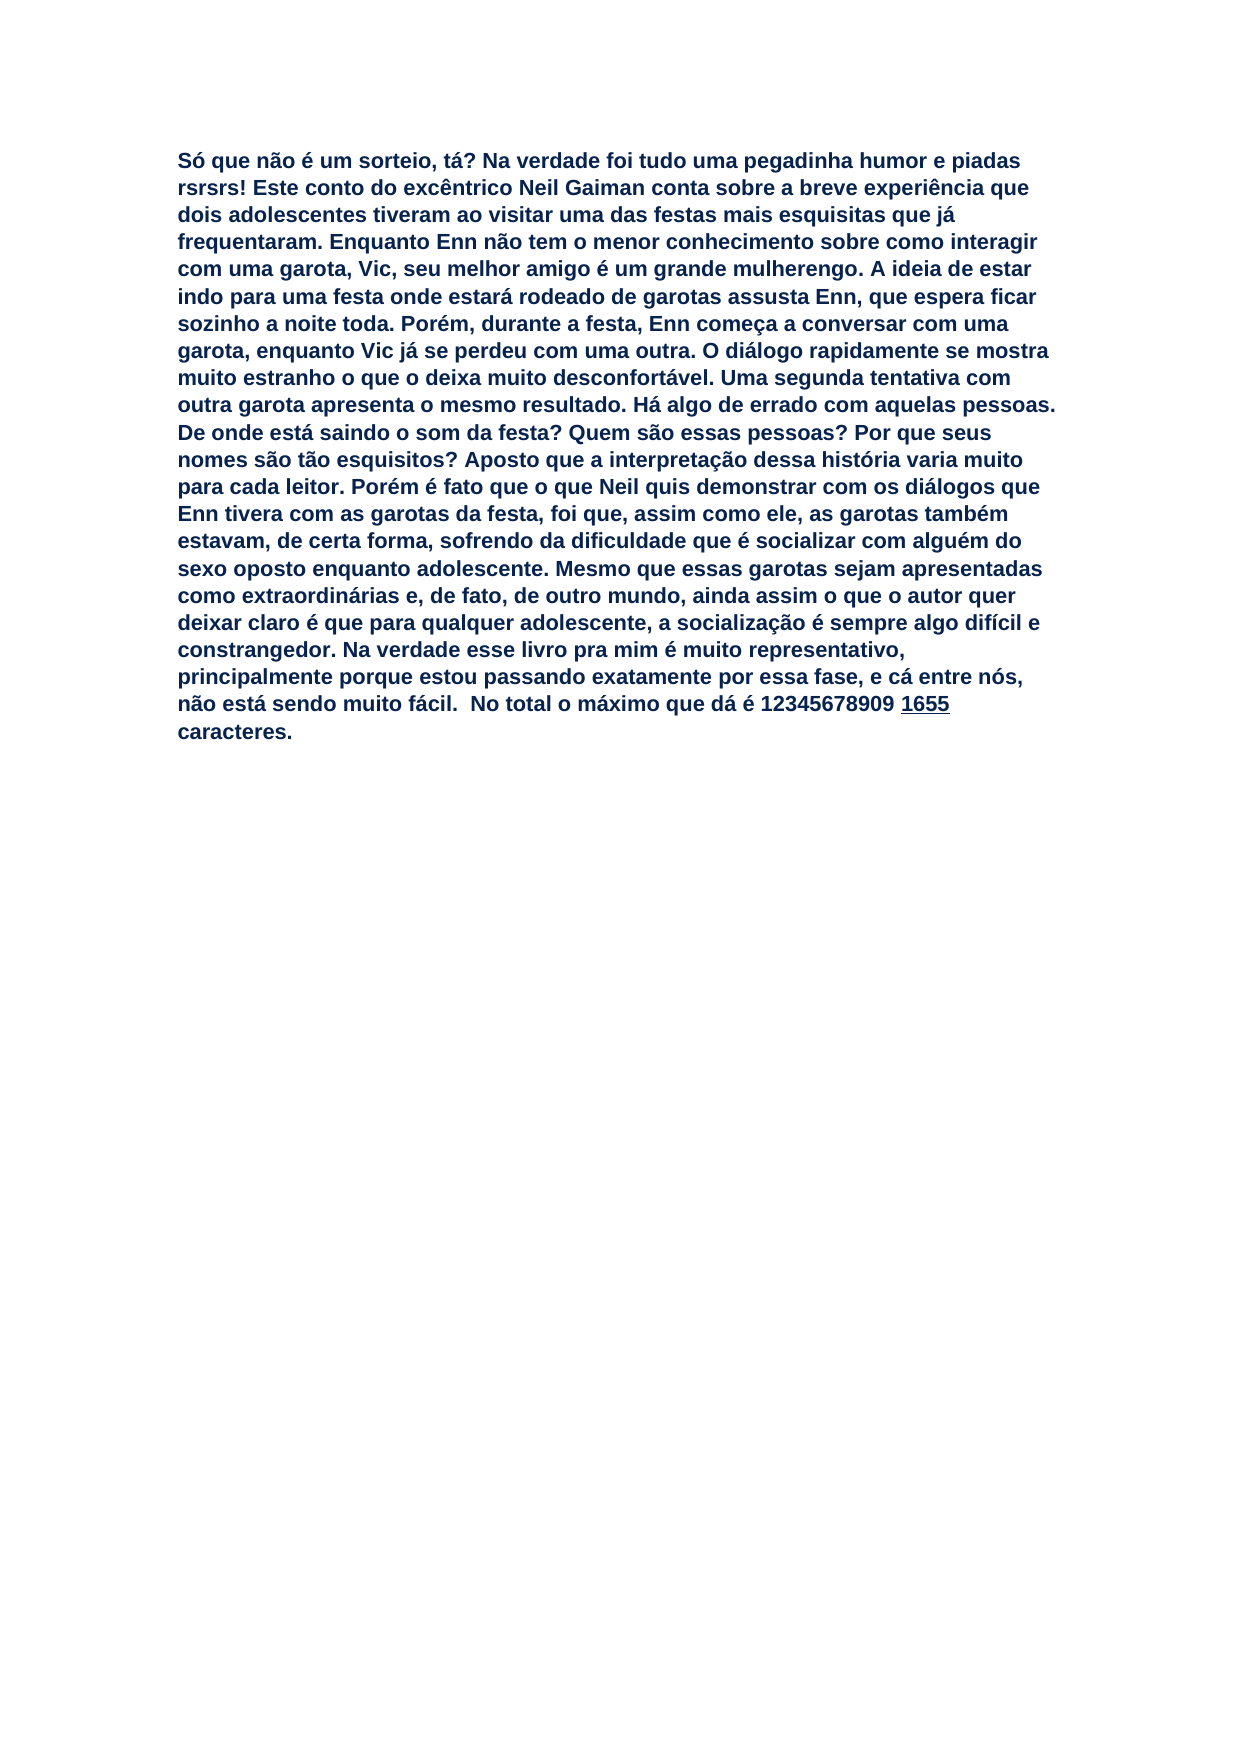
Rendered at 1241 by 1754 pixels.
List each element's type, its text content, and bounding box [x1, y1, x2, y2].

text Só que não é um sorteio, tá? Na verdade foi tudo uma pegadinha humor e piadas rsrsrs! Este conto do excêntrico Neil Gaiman conta sobre a breve experiência que dois adolescentes tiveram ao visitar uma das festas mais esquisitas que já frequentaram. Enquanto Enn não tem o menor conhecimento sobre como interagir com uma garota, Vic, seu melhor amigo é um grande mulherengo. A ideia de estar indo para uma festa onde estará rodeado de garotas assusta Enn, que espera ficar sozinho a noite toda. Porém, durante a festa, Enn começa a conversar com uma garota, enquanto Vic já se perdeu com uma outra. O diálogo rapidamente se mostra muito estranho o que o deixa muito desconfortável. Uma segunda tentativa com outra garota apresenta o mesmo resultado. Há algo de errado com aquelas pessoas. De onde está saindo o som da festa? Quem são essas pessoas? Por que seus nomes são tão esquisitos? Aposto que a interpretação dessa história varia muito para cada leitor. Porém é fato que o que Neil quis demonstrar com os diálogos que Enn tivera com as garotas da festa, foi que, assim como ele, as garotas também estavam, de certa forma, sofrendo da dificuldade que é socializar com alguém do sexo oposto enquanto adolescente. Mesmo que essas garotas sejam apresentadas como extraordinárias e, de fato, de outro mundo, ainda assim o que o autor quer deixar claro é que para qualquer adolescente, a socialização é sempre algo difícil e constrangedor. Na verdade esse livro pra mim é muito representativo, principalmente porque estou passando exatamente por essa fase, e cá entre nós, não está sendo muito fácil. No total o máximo que dá é 12345678909 1655 caracteres. [177, 148, 1063, 744]
